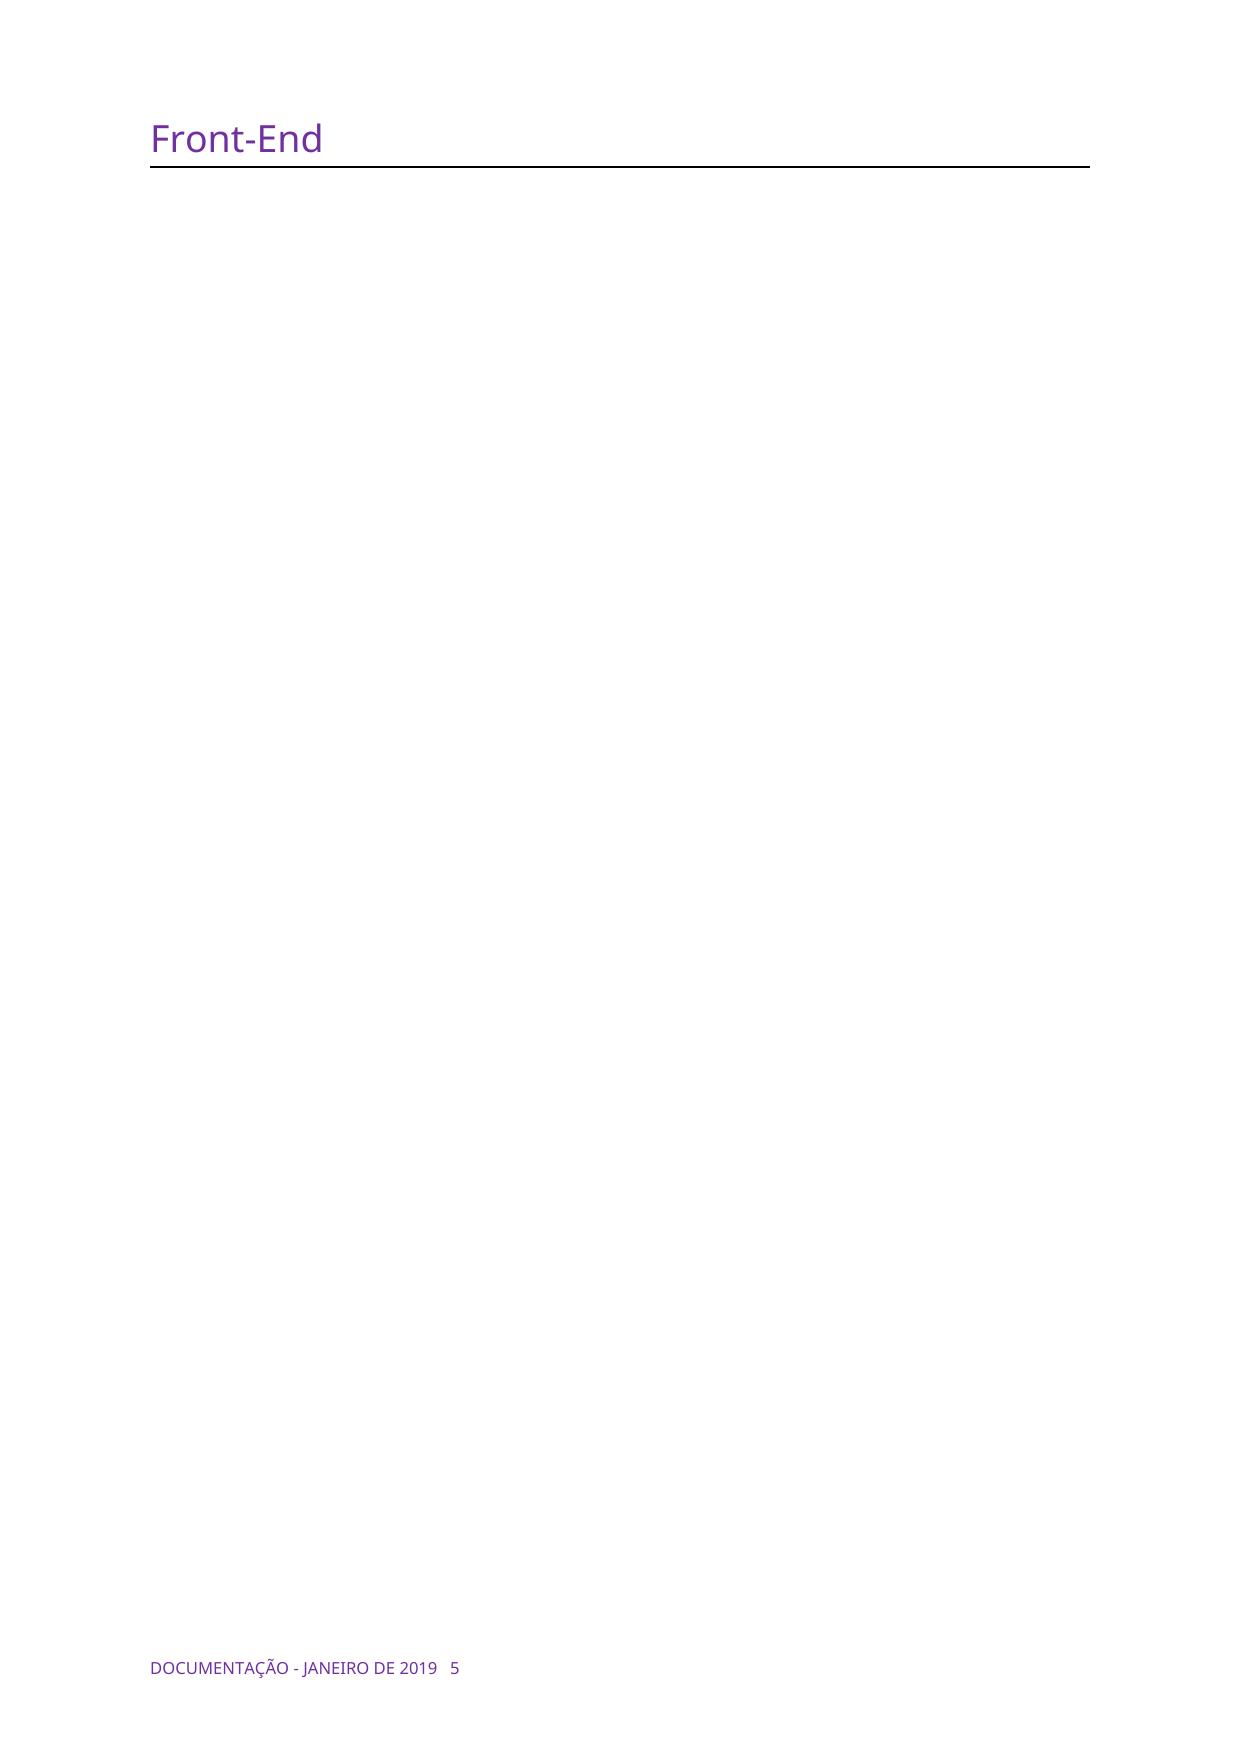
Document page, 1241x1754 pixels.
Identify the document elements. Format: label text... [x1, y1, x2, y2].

text Front-End [150, 112, 1090, 166]
